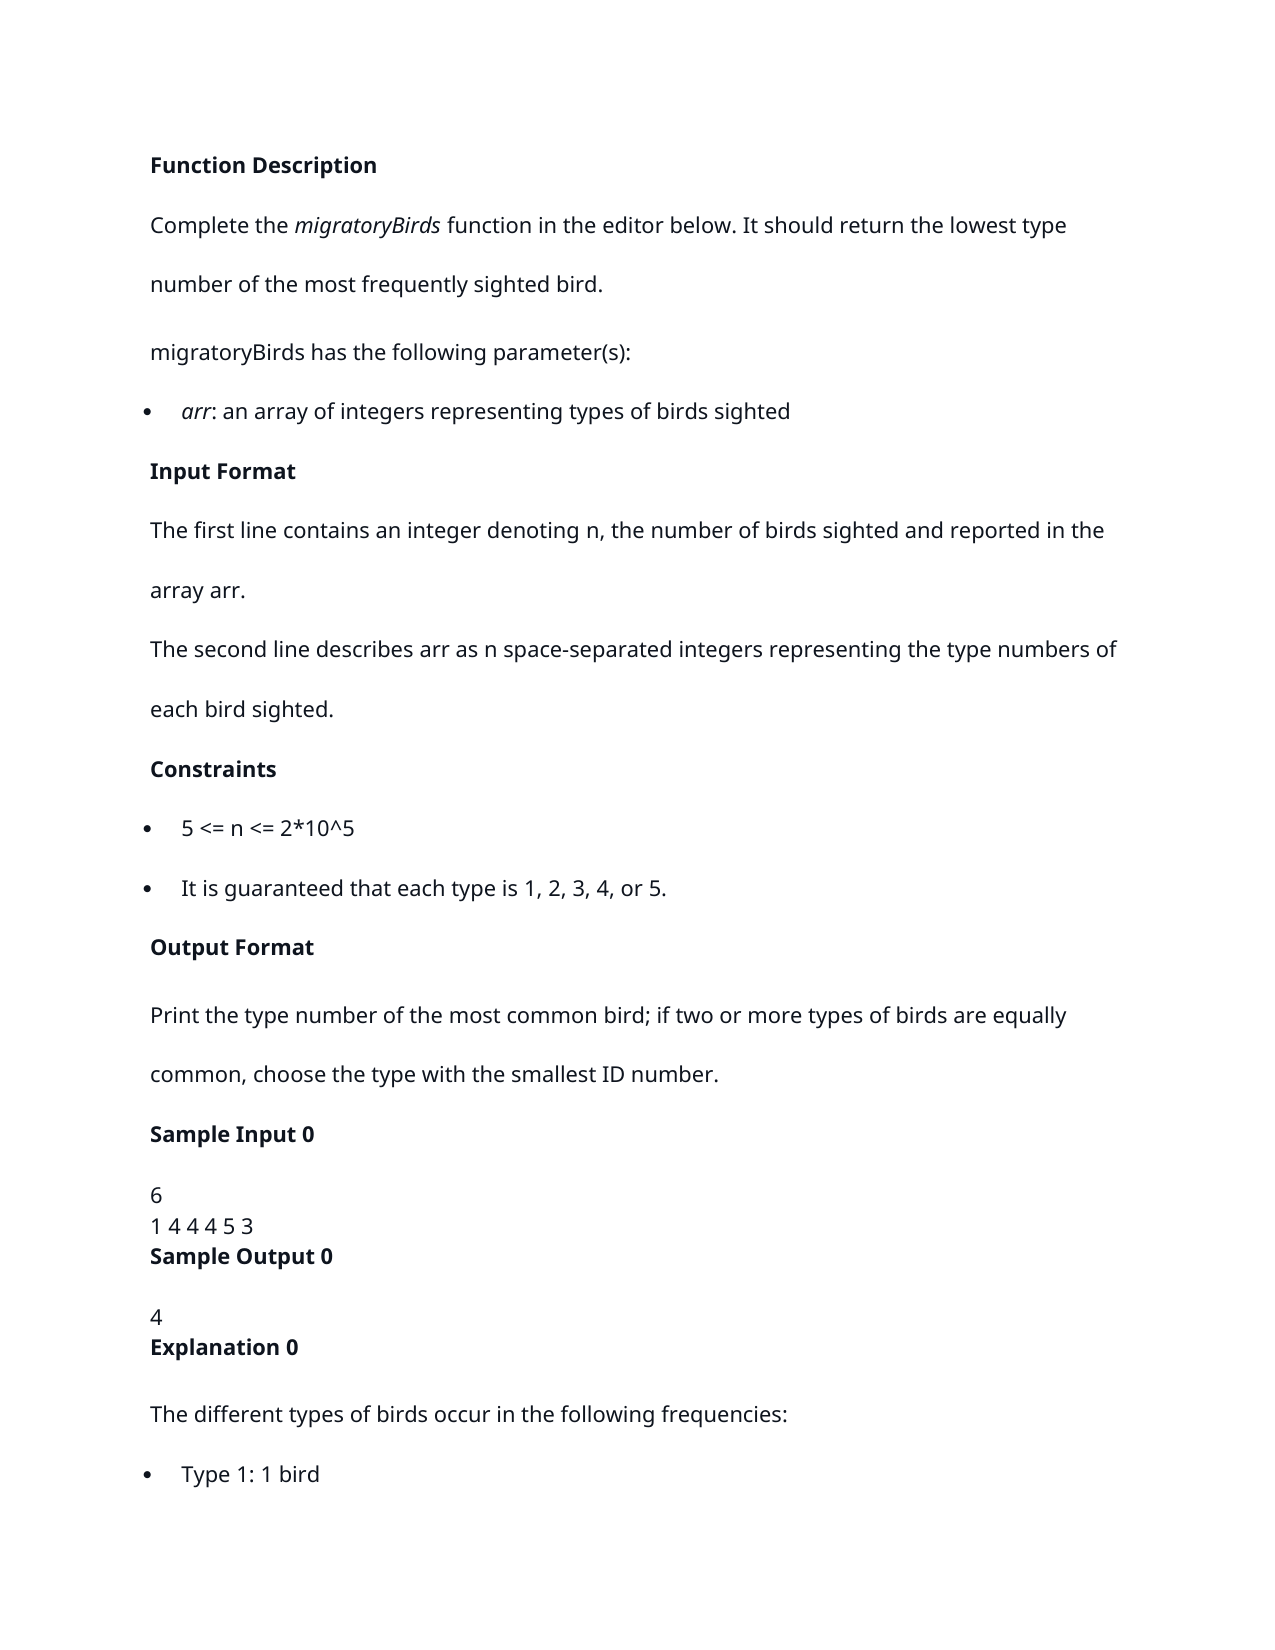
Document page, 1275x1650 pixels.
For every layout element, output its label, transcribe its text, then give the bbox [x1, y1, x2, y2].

list 5 <= n <= 2*10^5 [144, 813, 1125, 843]
text Output Format [150, 932, 1125, 962]
text 6 [150, 1178, 1125, 1210]
text Constraints [150, 754, 1125, 783]
list Type 1: 1 bird [144, 1459, 1125, 1489]
text Print the type number of the most common bird; if two or more types of birds are equally common, choose the type with the smallest ID number. [150, 1000, 1125, 1089]
text The first line contains an integer denoting n, the number of birds sighted and reported in the array arr. The second line describes arr as n space-separated integers representing the type numbers of each bird sighted. [150, 515, 1125, 724]
text Sample Input 0 [150, 1119, 1125, 1149]
text Sample Output 0 [150, 1241, 1125, 1271]
text Input Format [150, 456, 1125, 486]
list arr: an array of integers representing types of birds sighted [144, 396, 1125, 426]
text migratoryBirds has the following parameter(s): [150, 337, 1125, 366]
text 1 4 4 4 5 3 [150, 1210, 1125, 1241]
text 4 [150, 1301, 1125, 1332]
list It is guaranteed that each type is 1, 2, 3, 4, or 5. [144, 873, 1125, 903]
text Complete the migratoryBirds function in the editor below. It should return the lowest type number of the most frequently sighted bird. [150, 209, 1125, 299]
text Explanation 0 [150, 1332, 1125, 1362]
text The different types of birds occur in the following frequencies: [150, 1399, 1125, 1429]
text Function Description [150, 150, 1125, 180]
